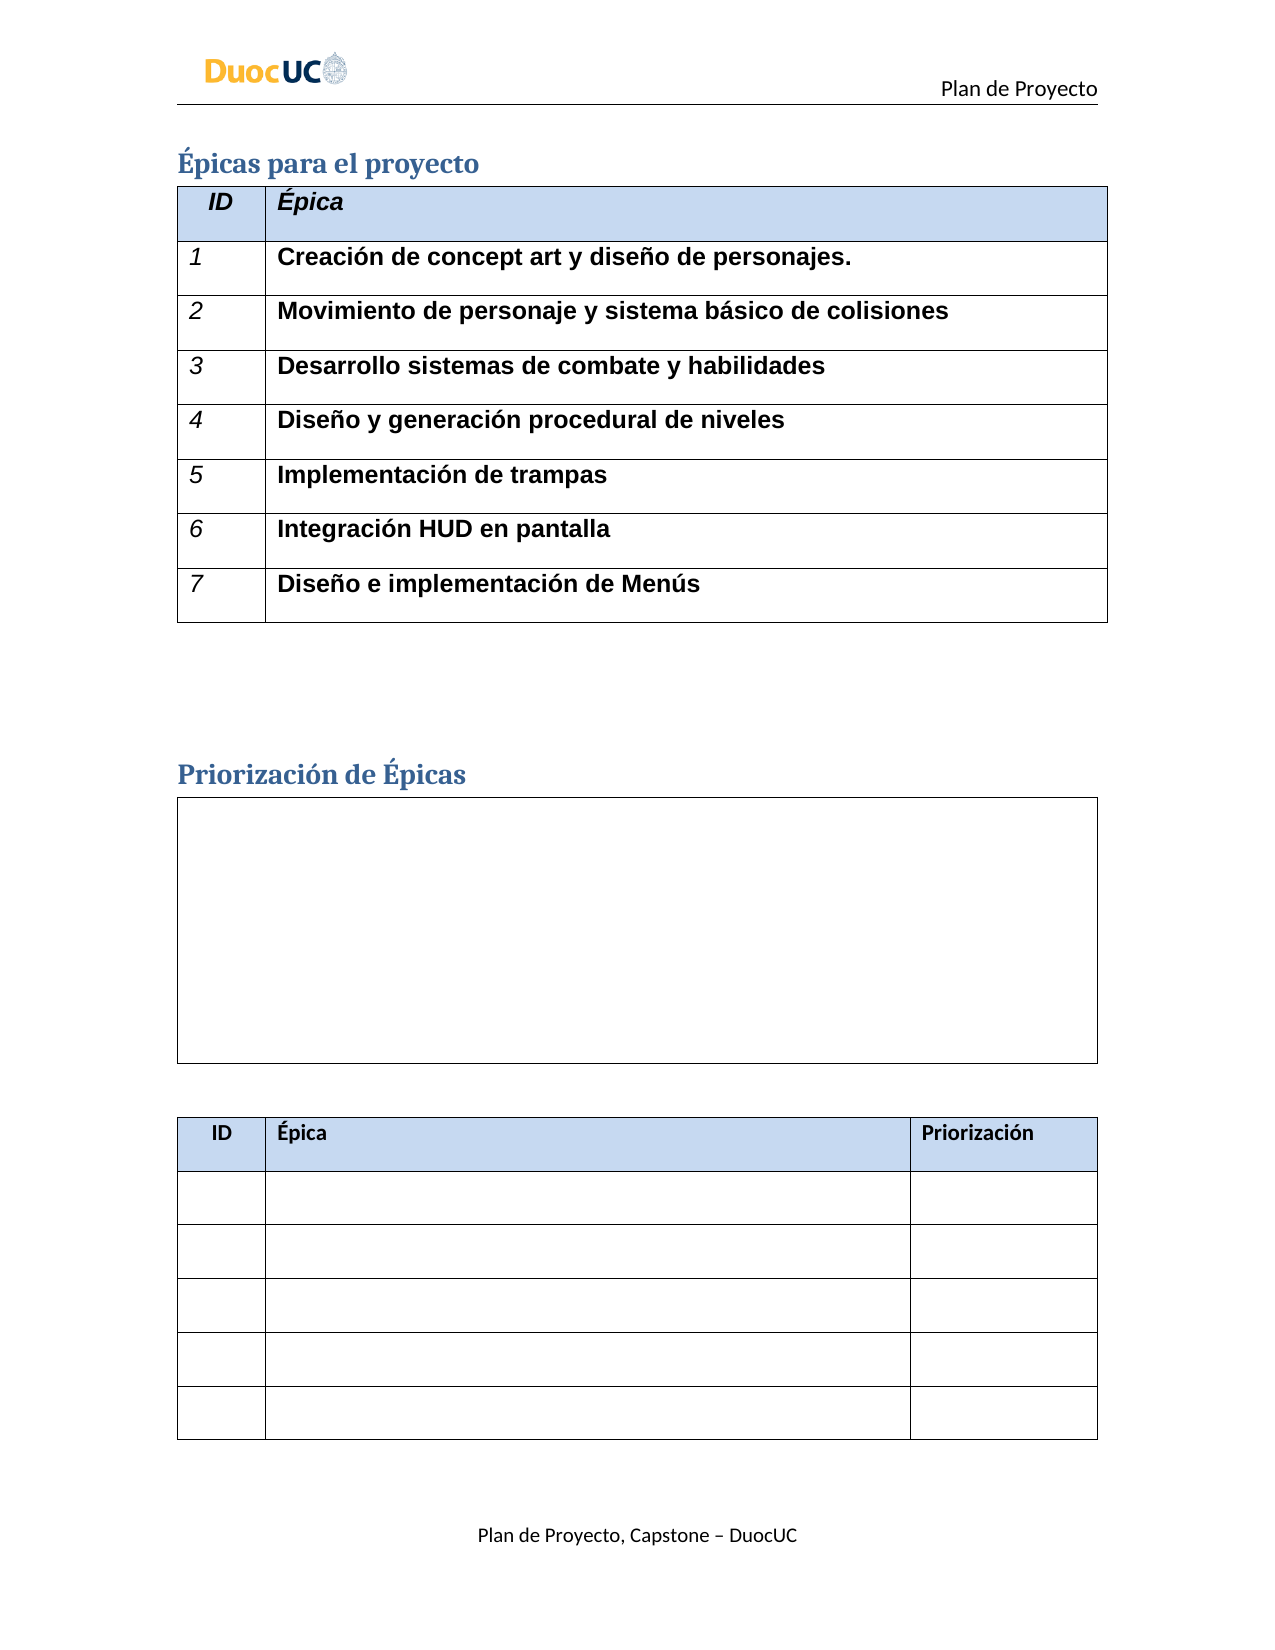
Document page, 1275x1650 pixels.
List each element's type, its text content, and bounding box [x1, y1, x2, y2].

table_cell 5 [178, 460, 265, 513]
table_cell [178, 1333, 265, 1386]
picture [198, 48, 352, 87]
table_cell [911, 1225, 1097, 1278]
table_cell [911, 1279, 1097, 1332]
table_cell [266, 1333, 910, 1386]
table_cell [911, 1172, 1097, 1224]
table_cell Integración HUD en pantalla [266, 514, 1107, 568]
table_cell Diseño e implementación de Menús [266, 569, 1107, 622]
table_cell [178, 1279, 265, 1332]
table_cell 2 [178, 296, 265, 350]
table_cell [266, 1172, 910, 1224]
table_header ID [178, 1118, 265, 1171]
table_cell Creación de concept art y diseño de personajes. [266, 242, 1107, 295]
table_header ID [178, 187, 265, 241]
table_cell 3 [178, 351, 265, 404]
table_cell 4 [178, 405, 265, 459]
table_cell [266, 1279, 910, 1332]
table_cell Movimiento de personaje y sistema básico de colisiones [266, 296, 1107, 350]
table_cell [178, 1387, 265, 1439]
table_cell Diseño y generación procedural de niveles [266, 405, 1107, 459]
table_cell 7 [178, 569, 265, 622]
text Épicas para el proyecto [177, 148, 1098, 181]
table_header Priorización [911, 1118, 1097, 1171]
table_cell [911, 1333, 1097, 1386]
text Priorización de Épicas [177, 758, 1098, 792]
table_cell Implementación de trampas [266, 460, 1107, 513]
table_header Épica [266, 187, 1107, 241]
table_cell [266, 1225, 910, 1278]
table_cell 1 [178, 242, 265, 295]
table_cell [911, 1387, 1097, 1439]
table_cell [266, 1387, 910, 1439]
table_cell 6 [178, 514, 265, 568]
table_header Épica [266, 1118, 910, 1171]
table_cell [178, 1225, 265, 1278]
table_cell Desarrollo sistemas de combate y habilidades [266, 351, 1107, 404]
table_cell [178, 1172, 265, 1224]
table_header [178, 798, 1097, 1063]
